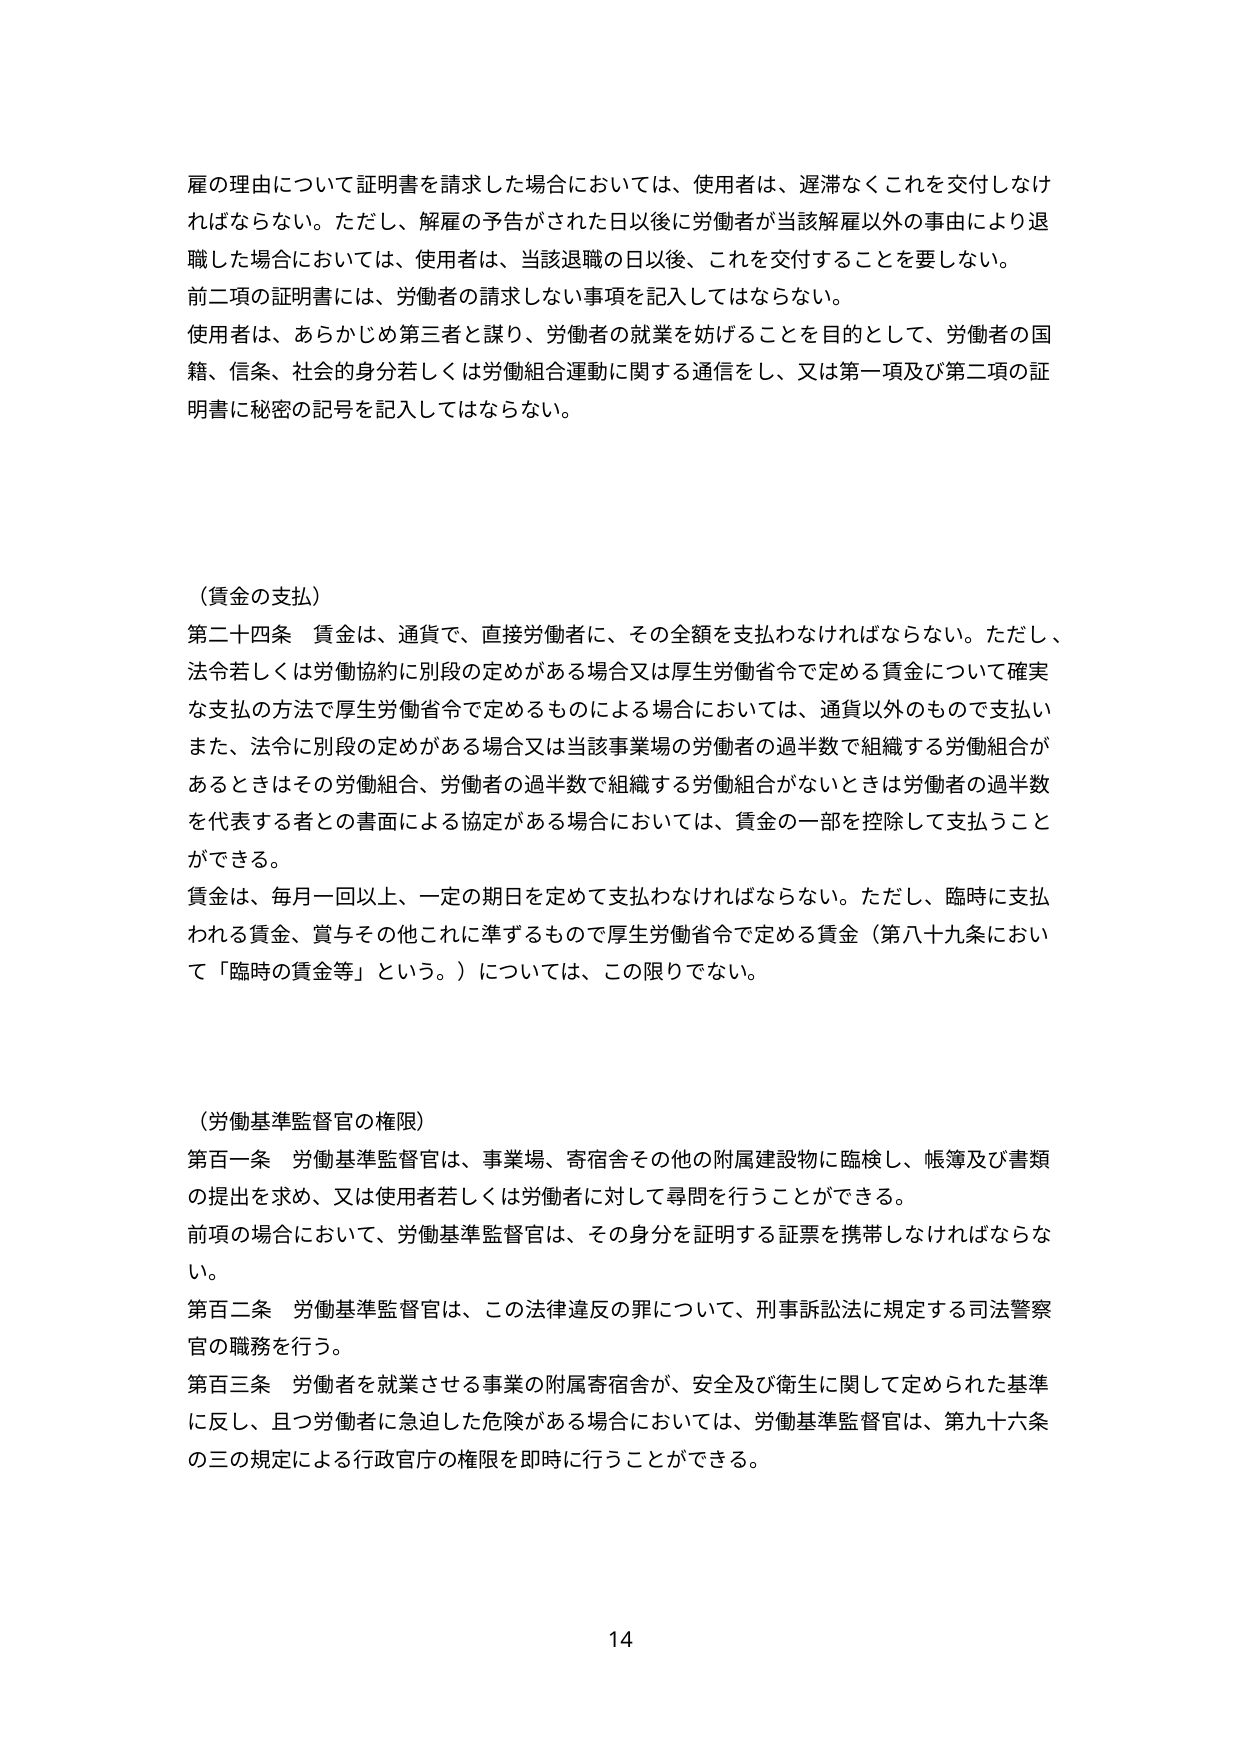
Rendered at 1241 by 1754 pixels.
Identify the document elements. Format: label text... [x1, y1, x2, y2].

text 前二項の証明書には、労働者の請求しない事項を記入してはならない。 [187, 277, 1053, 314]
text 第二十四条 賃金は、通貨で、直接労働者に、その全額を支払わなければならない。ただし、法令若しくは労働協約に別段の定めがある場合又は厚生労働省令で定める賃金について確実な支払の方法で厚生労働省令で定めるものによる場合においては、通貨以外のもので支払い、また、法令に別段の定めがある場合又は当該事業場の労働者の過半数で組織する労働組合があるときはその労働組合、労働者の過半数で組織する労働組合がないときは労働者の過半数を代表する者との書面による協定がある場合においては、賃金の一部を控除して支払うことができる。 [187, 614, 1053, 877]
text 賃金は、毎月一回以上、一定の期日を定めて支払わなければならない。ただし、臨時に支払われる賃金、賞与その他これに準ずるもので厚生労働省令で定める賃金（第八十九条において「臨時の賃金等」という。）については、この限りでない。 [187, 877, 1053, 989]
text （労働基準監督官の権限） [187, 1102, 1053, 1139]
text 使用者は、あらかじめ第三者と謀り、労働者の就業を妨げることを目的として、労働者の国籍、信条、社会的身分若しくは労働組合運動に関する通信をし、又は第一項及び第二項の証明書に秘密の記号を記入してはならない。 [187, 314, 1053, 427]
text 第百一条 労働基準監督官は、事業場、寄宿舎その他の附属建設物に臨検し、帳簿及び書類の提出を求め、又は使用者若しくは労働者に対して尋問を行うことができる。 [187, 1139, 1053, 1214]
text 第百二条 労働基準監督官は、この法律違反の罪について、刑事訴訟法に規定する司法警察官の職務を行う。 [187, 1289, 1053, 1364]
text （賃金の支払） [187, 577, 1053, 614]
text 前項の場合において、労働基準監督官は、その身分を証明する証票を携帯しなければならない。 [187, 1214, 1053, 1289]
text 第百三条 労働者を就業させる事業の附属寄宿舎が、安全及び衛生に関して定められた基準に反し、且つ労働者に急迫した危険がある場合においては、労働基準監督官は、第九十六条の三の規定による行政官庁の権限を即時に行うことができる。 [187, 1364, 1053, 1477]
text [187, 164, 1053, 277]
